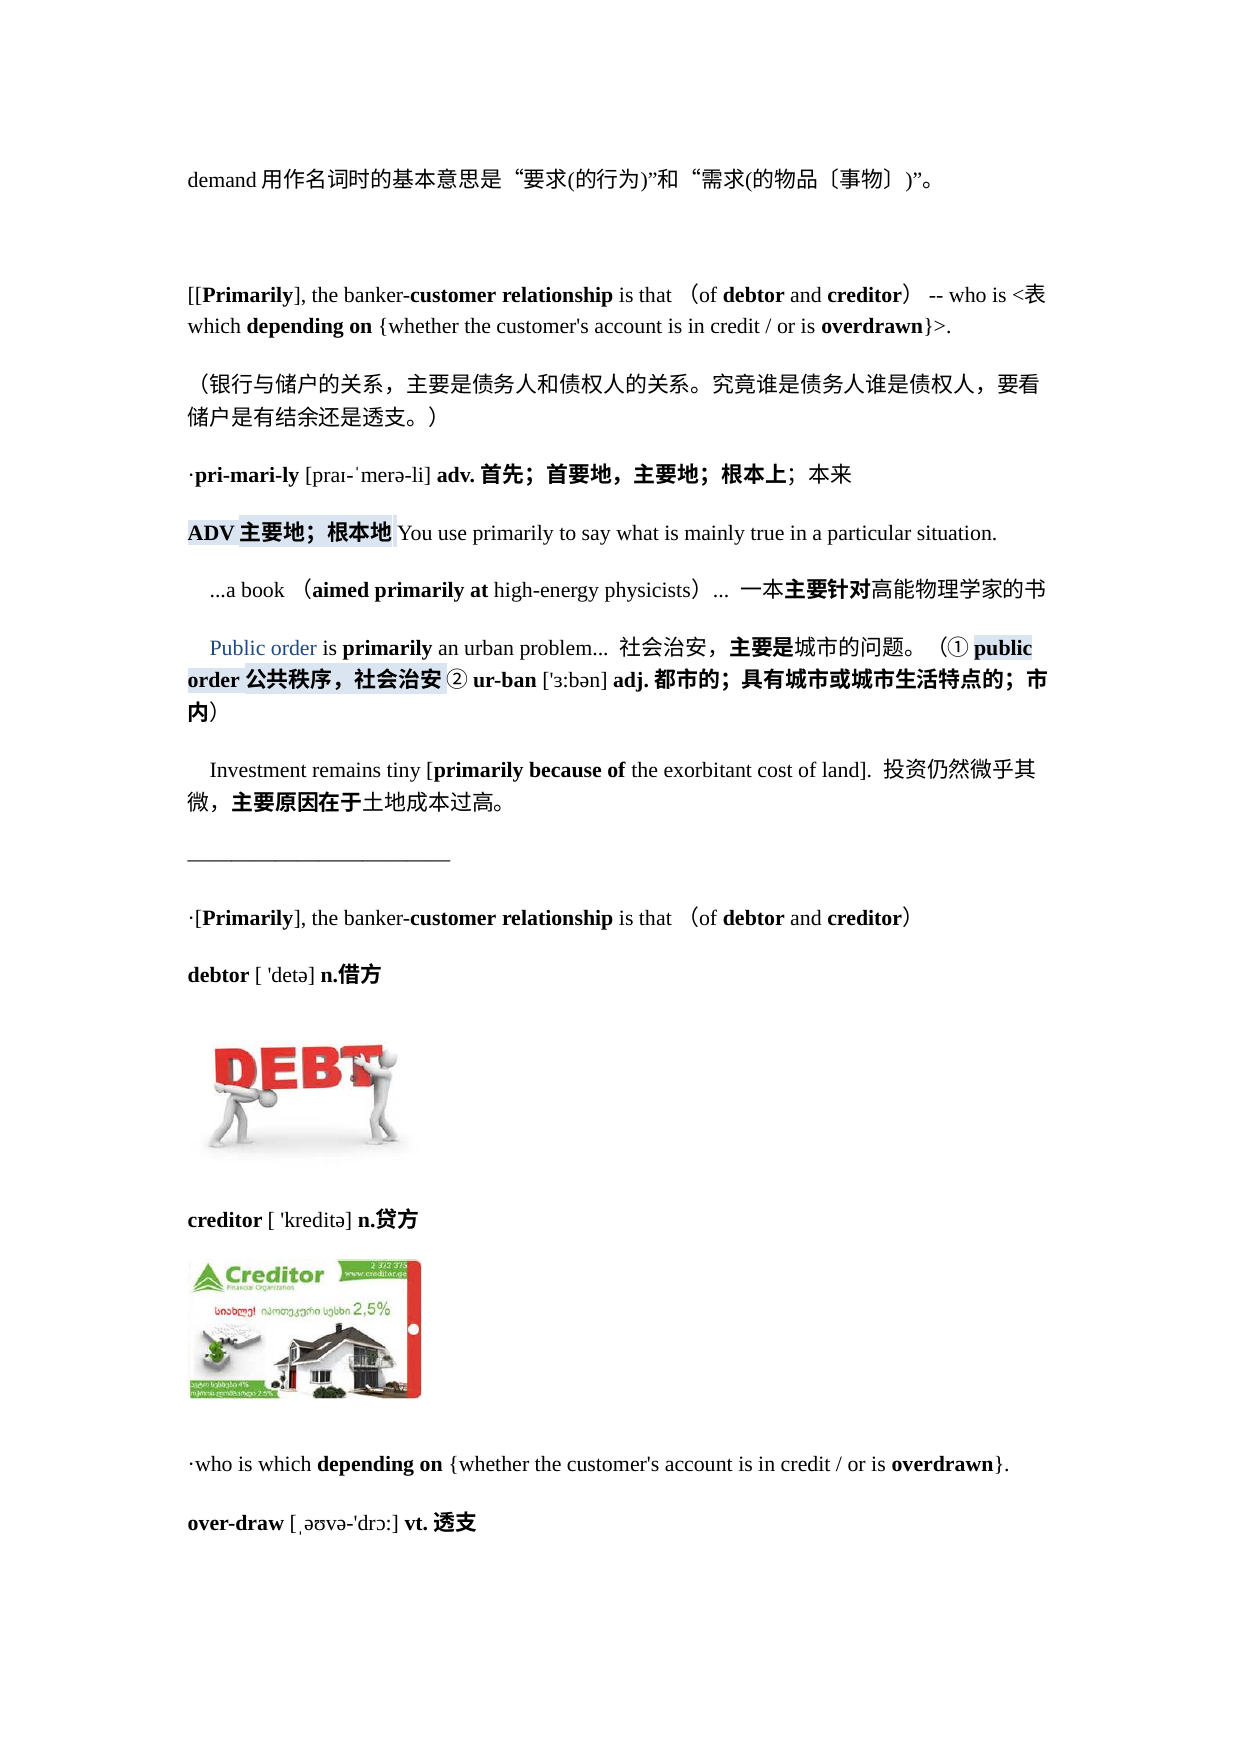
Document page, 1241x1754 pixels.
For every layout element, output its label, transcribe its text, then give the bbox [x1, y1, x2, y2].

text ...a book （aimed primarily at high-energy physicists）... 一本主要针对高能物理学家的书 [187, 572, 1053, 604]
picture [187, 1014, 422, 1171]
picture [187, 1259, 422, 1399]
text （银行与储户的关系，主要是债务人和债权人的关系。究竟谁是债务人谁是债权人，要看储户是有结余还是透支。） [187, 367, 1053, 432]
text creditor [ 'kreditә] n.贷方 [187, 1202, 1053, 1234]
text [[Primarily], the banker-customer relationship is that （of debtor and creditor） -- who is <表which depending on {whether the customer's account is in credit / or is overdrawn}>. [187, 277, 1053, 342]
text ·[Primarily], the banker-customer relationship is that （of debtor and creditor） [187, 899, 1053, 932]
text debtor [ 'detә] n.借方 [187, 957, 1053, 989]
text ·pri-mari-ly [praɪ-ˈmerə-li] adv. 首先；首要地，主要地；根本上；本来 [187, 457, 1053, 489]
text demand用作名词时的基本意思是“要求(的行为)”和“需求(的物品〔事物〕)”。 [187, 162, 1053, 194]
text ·who is which depending on {whether the customer's account is in credit / or is overdrawn}. [187, 1447, 1053, 1479]
text ———————————— [187, 842, 1053, 874]
text over-draw [ˌəʊvə-'drɔ:] vt. 透支 [187, 1504, 1053, 1537]
text ADV主要地；根本地You use primarily to say what is mainly true in a particular situation. [187, 514, 1053, 547]
text Public order is primarily an urban problem... 社会治安，主要是城市的问题。（①public order 公共秩序，社会治安 ②ur-ban ['ɜ:bən] adj. 都市的；具有城市或城市生活特点的；市内） [187, 629, 1053, 727]
text Investment remains tiny [primarily because of the exorbitant cost of land]. 投资仍然微乎其微，主要原因在于土地成本过高。 [187, 752, 1053, 817]
